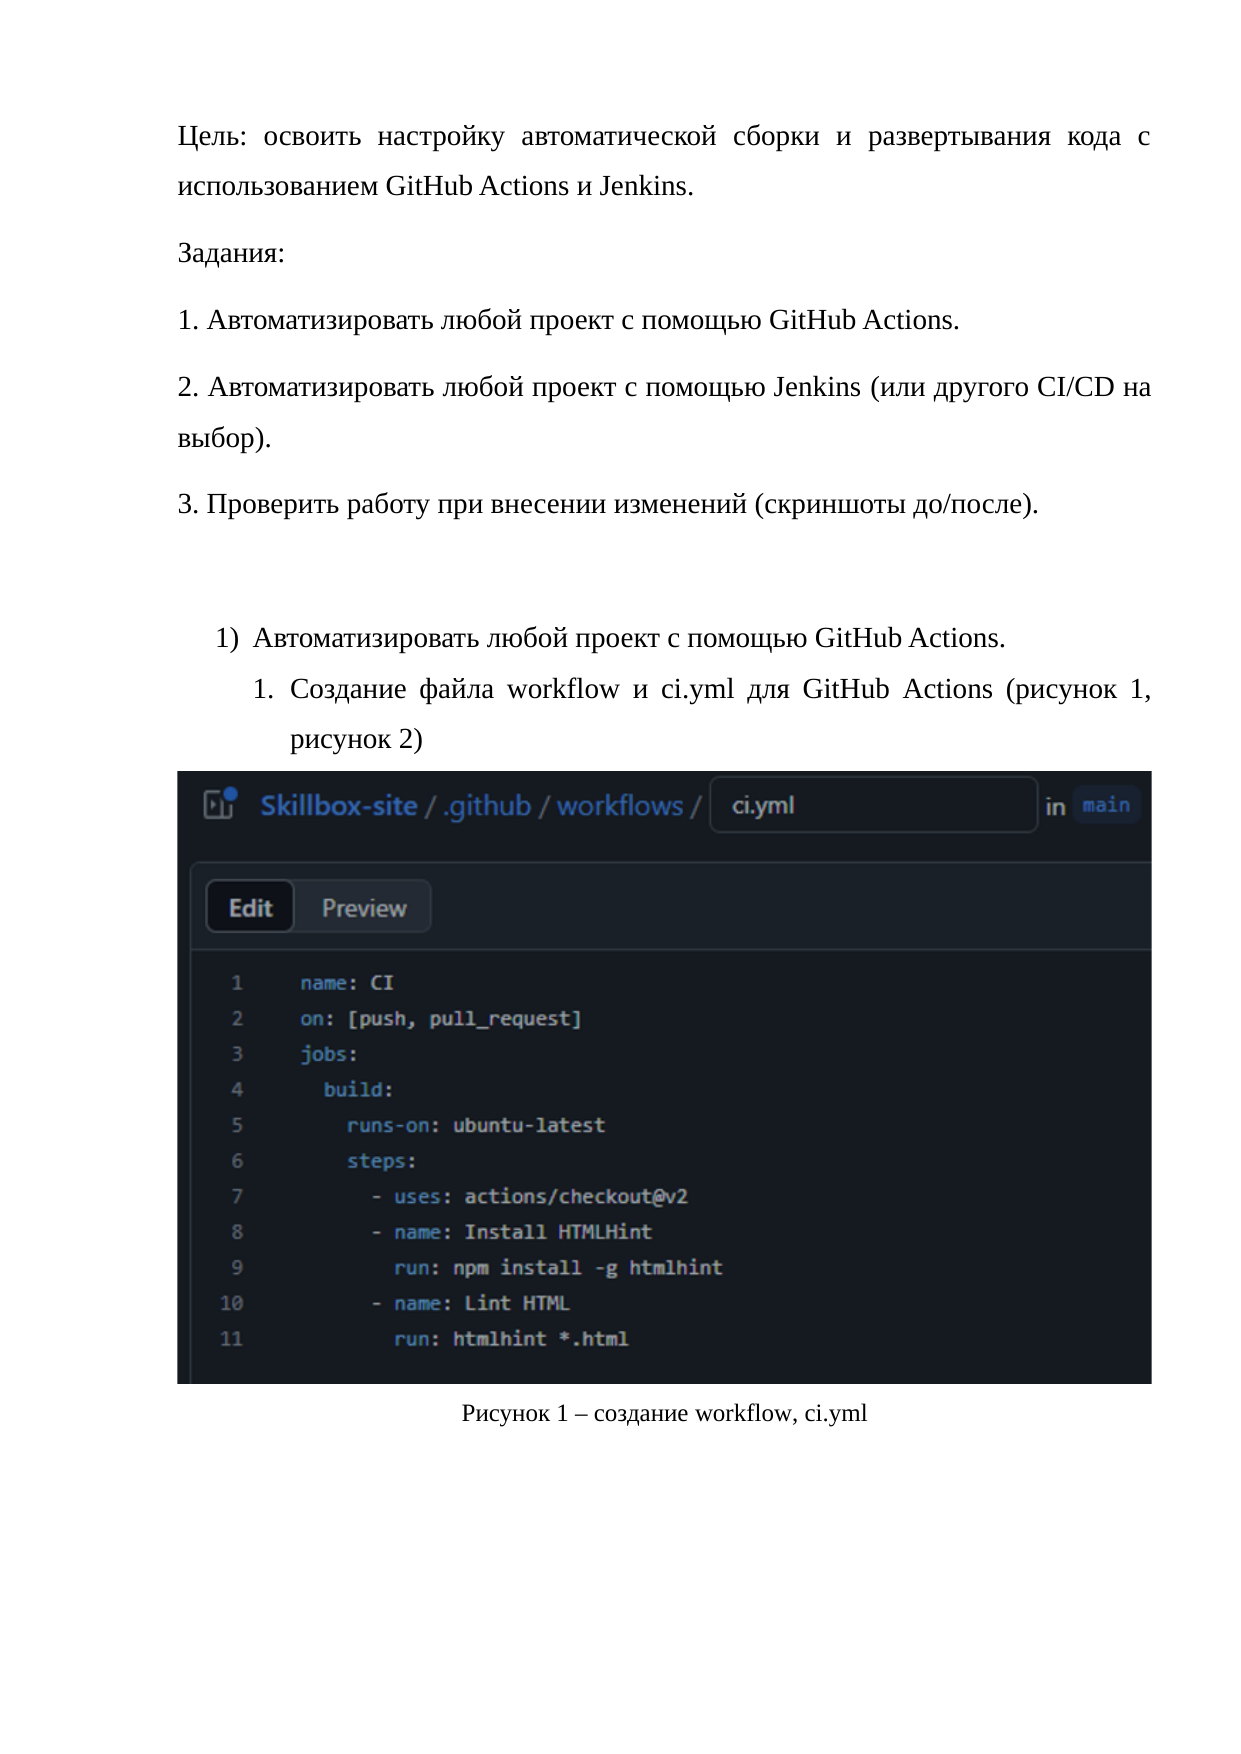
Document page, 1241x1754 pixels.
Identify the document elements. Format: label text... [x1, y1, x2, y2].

list Автоматизировать любой проект с помощью GitHub Actions. [215, 621, 1152, 654]
text Задания: [177, 235, 1152, 269]
text 1. Автоматизировать любой проект с помощью GitHub Actions. [177, 302, 1152, 336]
list Рисунок 1 – создание workflow, ci.yml [177, 1398, 1152, 1427]
text 2. Автоматизировать любой проект с помощью Jenkins (или другого CI/CD на выбор). [177, 369, 1152, 453]
picture [177, 771, 1152, 1384]
text 3. Проверить работу при внесении изменений (скриншоты до/после). [177, 487, 1152, 520]
text Цель: освоить настройку автоматической сборки и развертывания кода с использованием GitHub Actions и Jenkins. [177, 118, 1152, 202]
list Создание файла workflow и ci.yml для GitHub Actions (рисунок 1, рисунок 2) [252, 671, 1152, 755]
